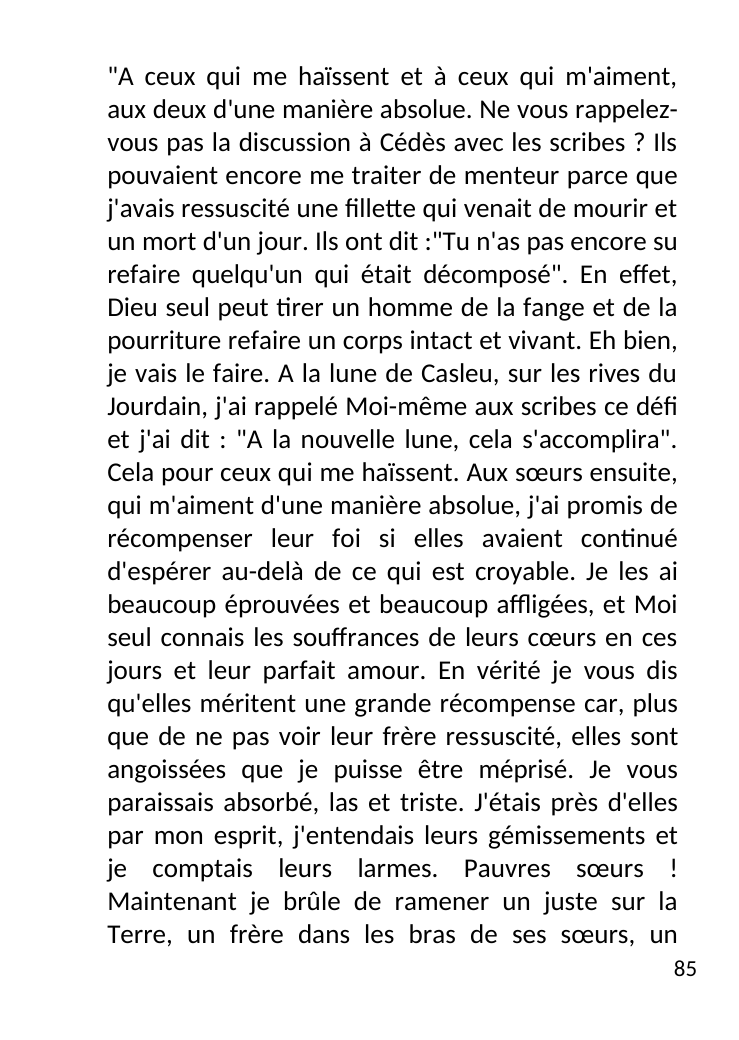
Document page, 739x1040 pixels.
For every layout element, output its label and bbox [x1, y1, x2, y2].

text [107, 59, 678, 951]
